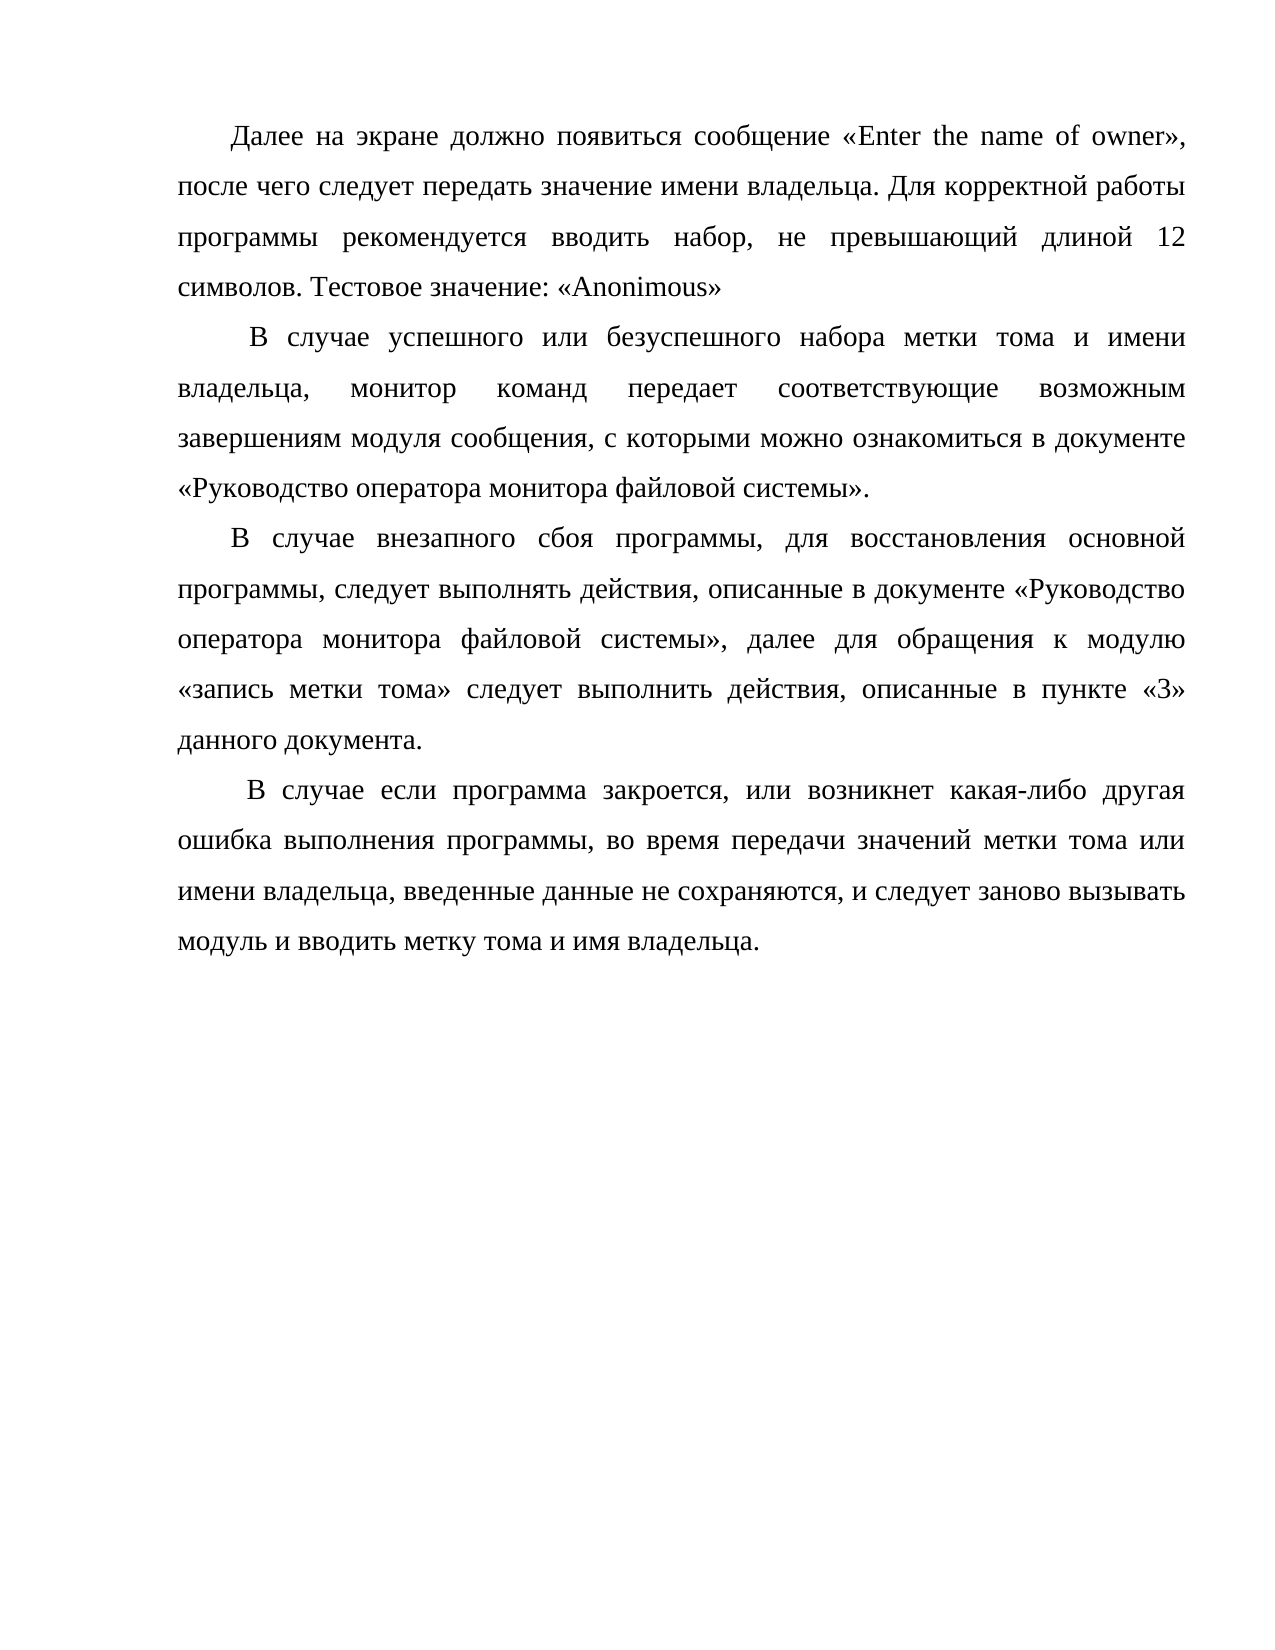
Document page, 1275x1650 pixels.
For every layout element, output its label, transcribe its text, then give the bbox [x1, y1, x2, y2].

text Далее на экране должно появиться сообщение «Enter the name of owner», после чего следует передать значение имени владельца. Для корректной работы программы рекомендуется вводить набор, не превышающий длиной 12 символов. Тестовое значение: «Anonimous» [177, 118, 1186, 303]
text В случае если программа закроется, или возникнет какая-либо другая ошибка выполнения программы, во время передачи значений метки тома или имени владельца, введенные данные не сохраняются, и следует заново вызывать модуль и вводить метку тома и имя владельца. [177, 772, 1186, 957]
text В случае внезапного сбоя программы, для восстановления основной программы, следует выполнять действия, описанные в документе «Руководство оператора монитора файловой системы», далее для обращения к модулю «запись метки тома» следует выполнить действия, описанные в пункте «3» данного документа. [177, 521, 1186, 755]
text В случае успешного или безуспешного набора метки тома и имени владельца, монитор команд передает соответствующие возможным завершениям модуля сообщения, с которыми можно ознакомиться в документе «Руководство оператора монитора файловой системы». [177, 319, 1186, 504]
